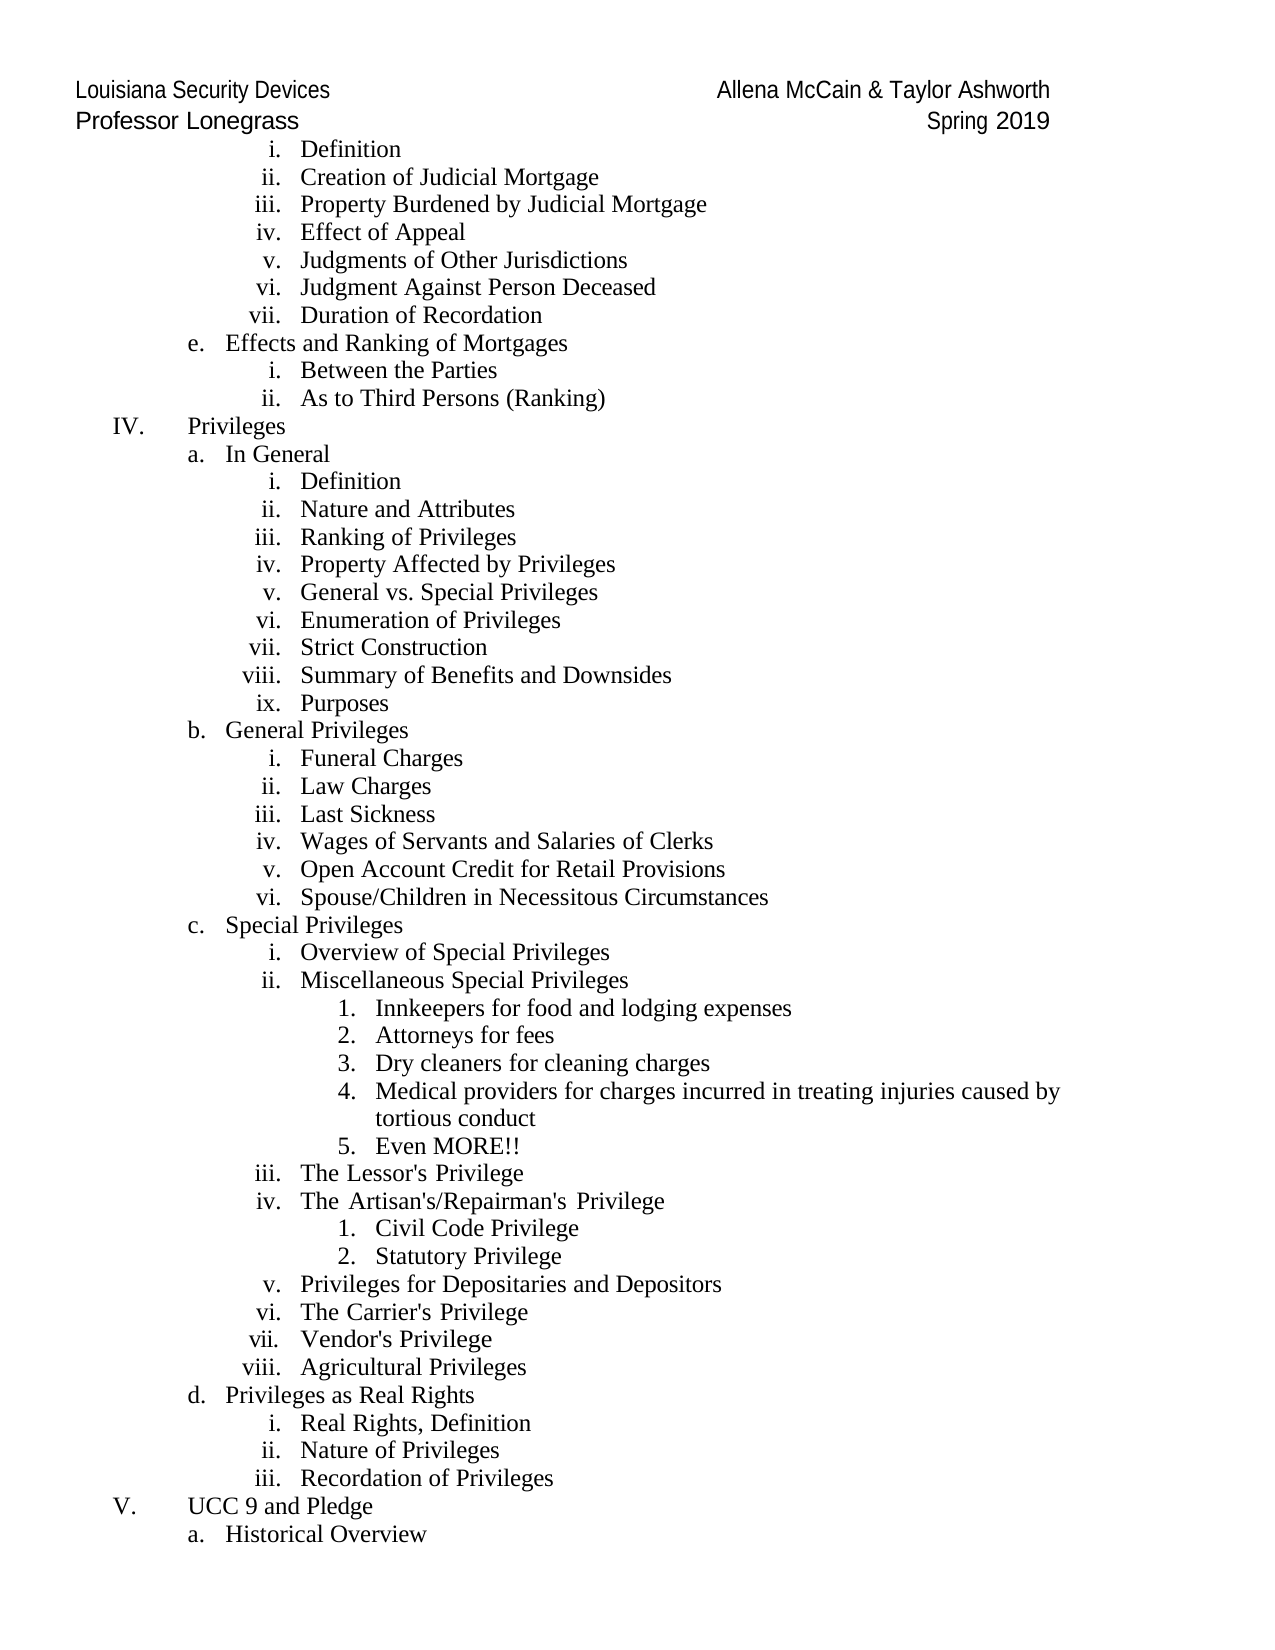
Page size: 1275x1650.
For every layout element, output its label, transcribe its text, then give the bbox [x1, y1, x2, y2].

list Vendor's Privilege [248, 1326, 1217, 1353]
list Attorneys for fees [337, 1021, 1217, 1049]
list In General [187, 440, 1217, 468]
list Law Charges [261, 772, 1217, 800]
list Definition [268, 135, 1217, 163]
list Property Affected by Privileges [256, 551, 1217, 578]
list Open Account Credit for Retail Provisions [263, 855, 1217, 883]
list The Lessor's Privilege [254, 1159, 1217, 1187]
list Judgments of Other Jurisdictions [263, 246, 1217, 274]
list Civil Code Privilege [337, 1215, 1217, 1242]
list Spouse/Children in Necessitous Circumstances [256, 883, 1217, 911]
list Strict Construction [248, 634, 1217, 661]
list Nature of Privileges [261, 1437, 1217, 1464]
list Enumeration of Privileges [256, 606, 1217, 634]
list Overview of Special Privileges [268, 939, 1217, 966]
list Nature and Attributes [261, 495, 1217, 523]
list Judgment Against Person Deceased [256, 274, 1217, 301]
list Privileges as Real Rights [187, 1381, 1217, 1409]
list Summary of Benefits and Downsides [242, 661, 1217, 689]
list Innkeepers for food and lodging expenses [337, 994, 1217, 1021]
list General Privileges [187, 717, 1217, 744]
list Last Sickness [254, 800, 1217, 828]
list Purposes [256, 689, 1217, 717]
list Real Rights, Definition [268, 1409, 1217, 1437]
list The Carrier's Privilege [256, 1298, 1217, 1326]
list Funeral Charges [268, 744, 1217, 772]
list Ranking of Privileges [254, 523, 1217, 551]
list Privileges for Depositaries and Depositors [263, 1270, 1217, 1298]
list Statutory Privilege [337, 1242, 1217, 1270]
list The Artisan's/Repairman's Privilege [256, 1187, 1217, 1215]
list Agricultural Privileges [242, 1353, 1217, 1381]
list Property Burdened by Judicial Mortgage [254, 191, 1217, 218]
list Creation of Judicial Mortgage [261, 163, 1217, 191]
list UCC 9 and Pledge [112, 1492, 1217, 1520]
list Wages of Servants and Salaries of Clerks [256, 828, 1217, 855]
list Privileges [112, 412, 1217, 440]
list As to Third Persons (Ranking) [261, 384, 1217, 412]
list Definition [268, 468, 1217, 495]
list Duration of Recordation [248, 301, 1217, 329]
list Miscellaneous Special Privileges [261, 966, 1217, 994]
list Even MORE!! [337, 1132, 1217, 1159]
list Recordation of Privileges [254, 1464, 1217, 1492]
list Dry cleaners for cleaning charges [337, 1049, 1217, 1077]
list General vs. Special Privileges [263, 578, 1217, 606]
list Medical providers for charges incurred in treating injuries caused by tortious conduct [338, 1078, 1142, 1132]
list Effect of Appeal [256, 218, 1217, 246]
list Effects and Ranking of Mortgages [187, 329, 1217, 357]
list Special Privileges [187, 911, 1217, 939]
list Historical Overview [187, 1520, 1217, 1548]
list Between the Parties [268, 357, 1217, 384]
